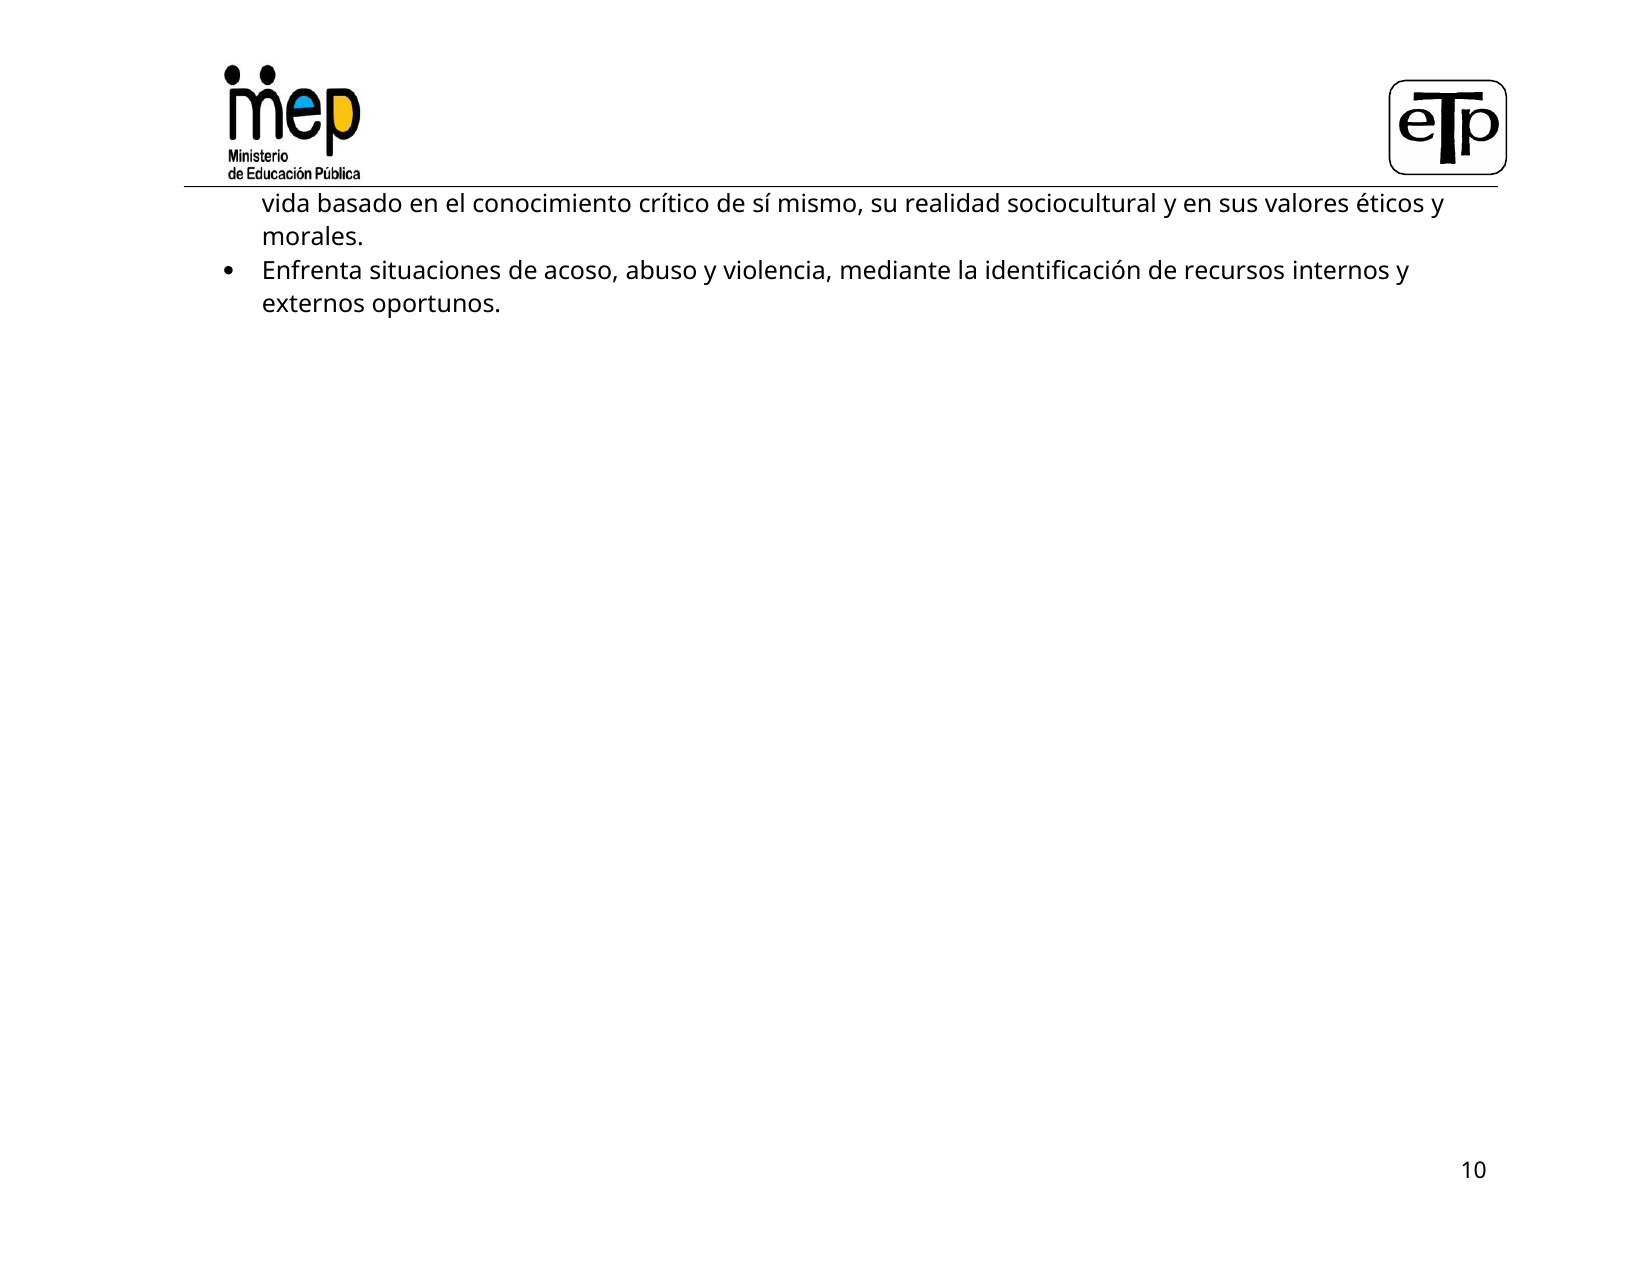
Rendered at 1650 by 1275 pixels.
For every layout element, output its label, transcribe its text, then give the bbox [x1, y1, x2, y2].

picture [224, 63, 364, 185]
picture [1399, 92, 1499, 164]
list Enfrenta situaciones de acoso, abuso y violencia, mediante la identificación de recursos internos y externos oportunos. [224, 253, 1494, 320]
